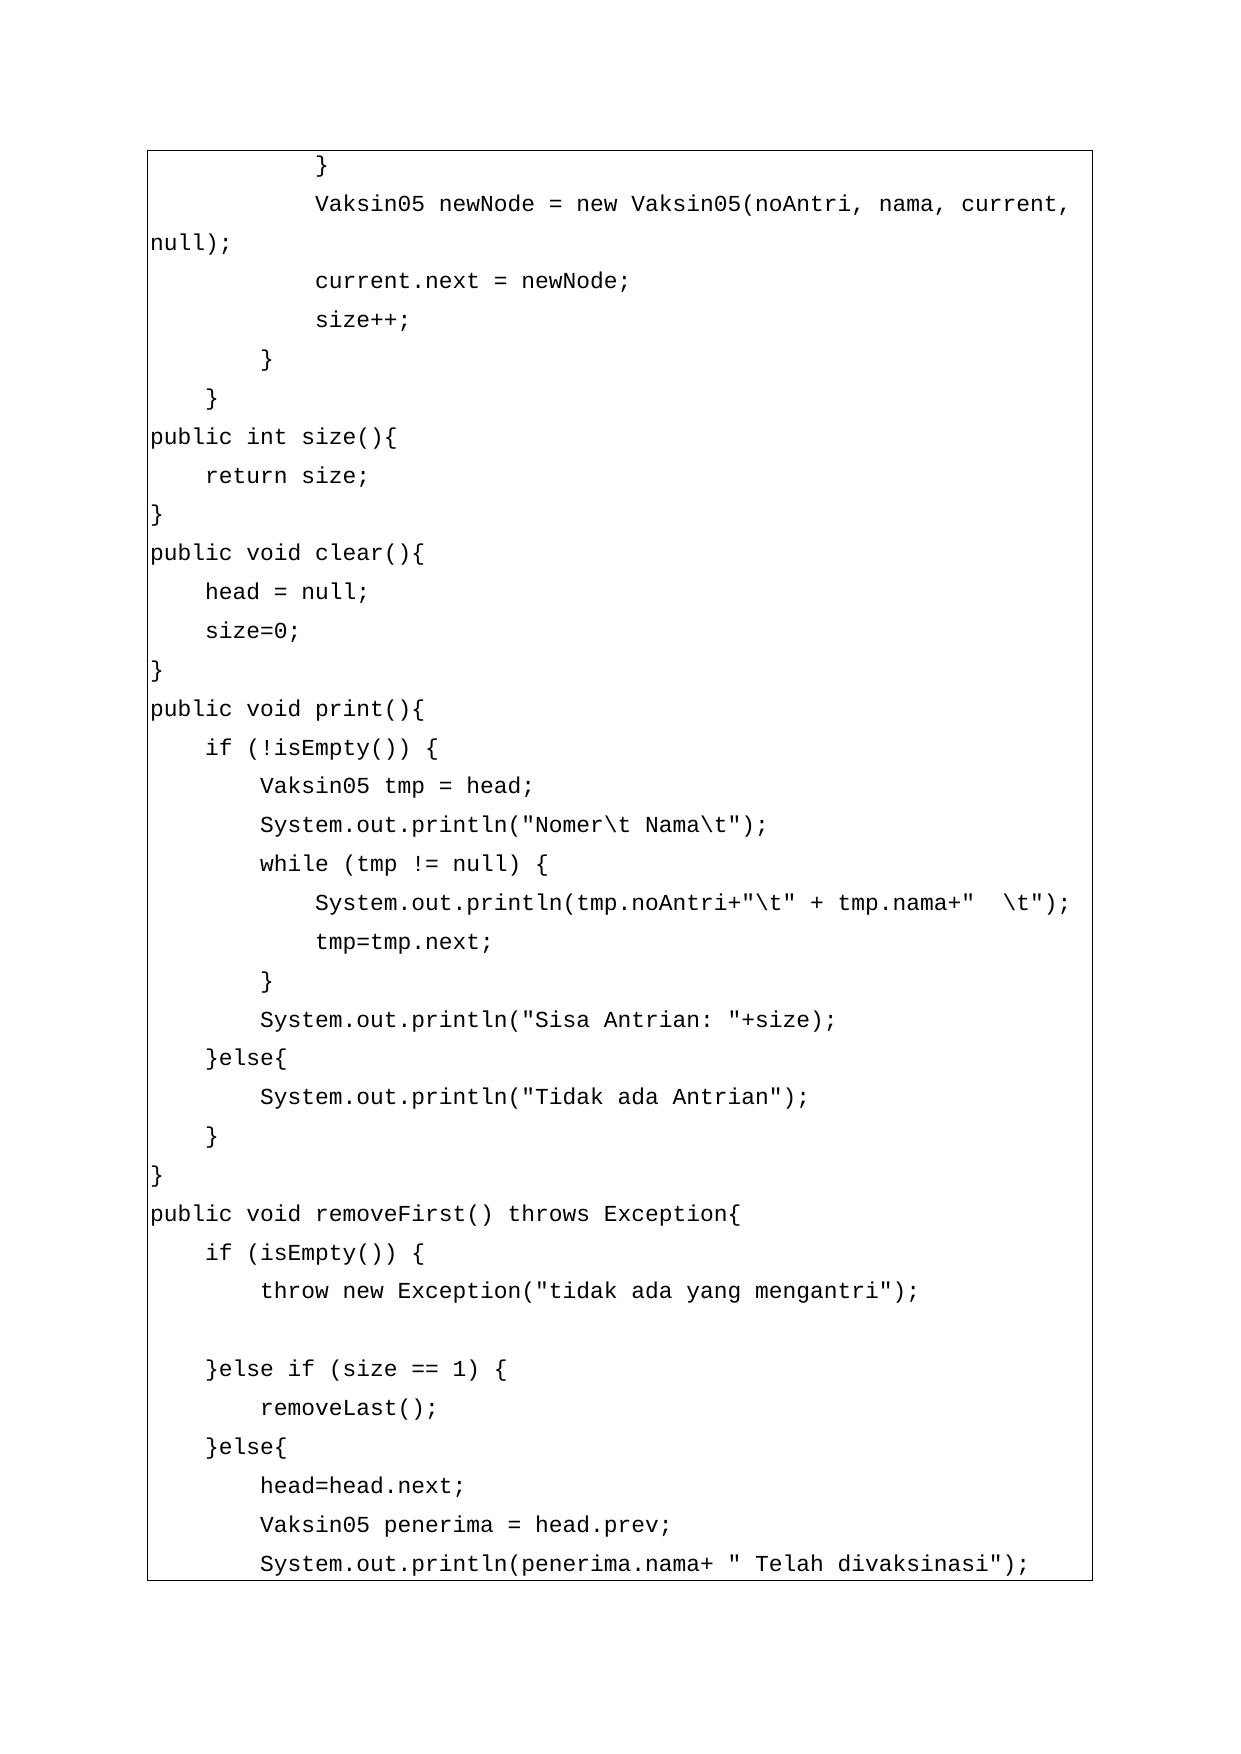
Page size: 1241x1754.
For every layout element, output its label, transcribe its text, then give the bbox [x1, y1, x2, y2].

text current.next = newNode; [148, 267, 1092, 296]
text tmp=tmp.next; [148, 927, 1092, 956]
text head = null; [148, 577, 1092, 606]
text public int size(){ [148, 422, 1092, 451]
text }else{ [148, 1044, 1092, 1073]
text } [148, 500, 1092, 529]
text if (isEmpty()) { [148, 1238, 1092, 1267]
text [148, 1277, 1092, 1306]
text while (tmp != null) { [148, 849, 1092, 878]
text public void print(){ [148, 694, 1092, 723]
text System.out.println("Sisa Antrian: "+size); [148, 1005, 1092, 1034]
text public void removeFirst() throws Exception{ [148, 1199, 1092, 1228]
text } [148, 151, 1092, 179]
text } [148, 1160, 1092, 1189]
text System.out.println(tmp.noAntri+"\t" + tmp.nama+" \t"); [148, 888, 1092, 917]
text System.out.println("Nomer\t Nama\t"); [148, 811, 1092, 839]
text }else if (size == 1) { [148, 1354, 1092, 1383]
text } [148, 344, 1092, 373]
text System.out.println("Tidak ada Antrian"); [148, 1082, 1092, 1112]
text System.out.println(penerima.nama+ " Telah divaksinasi"); [148, 1549, 1092, 1580]
text return size; [148, 461, 1092, 490]
text } [148, 655, 1092, 684]
text }else{ [148, 1432, 1092, 1461]
text if (!isEmpty()) { [148, 733, 1092, 762]
text Vaksin05 penerima = head.prev; [148, 1510, 1092, 1539]
text Vaksin05 newNode = new Vaksin05(noAntri, nama, current, null); [148, 189, 1092, 257]
text size++; [148, 305, 1092, 334]
text head=head.next; [148, 1471, 1092, 1500]
text } [148, 1121, 1092, 1150]
text size=0; [148, 616, 1092, 645]
text removeLast(); [148, 1393, 1092, 1422]
text } [148, 383, 1092, 412]
text public void clear(){ [148, 538, 1092, 568]
text Vaksin05 tmp = head; [148, 772, 1092, 801]
text } [148, 966, 1092, 995]
